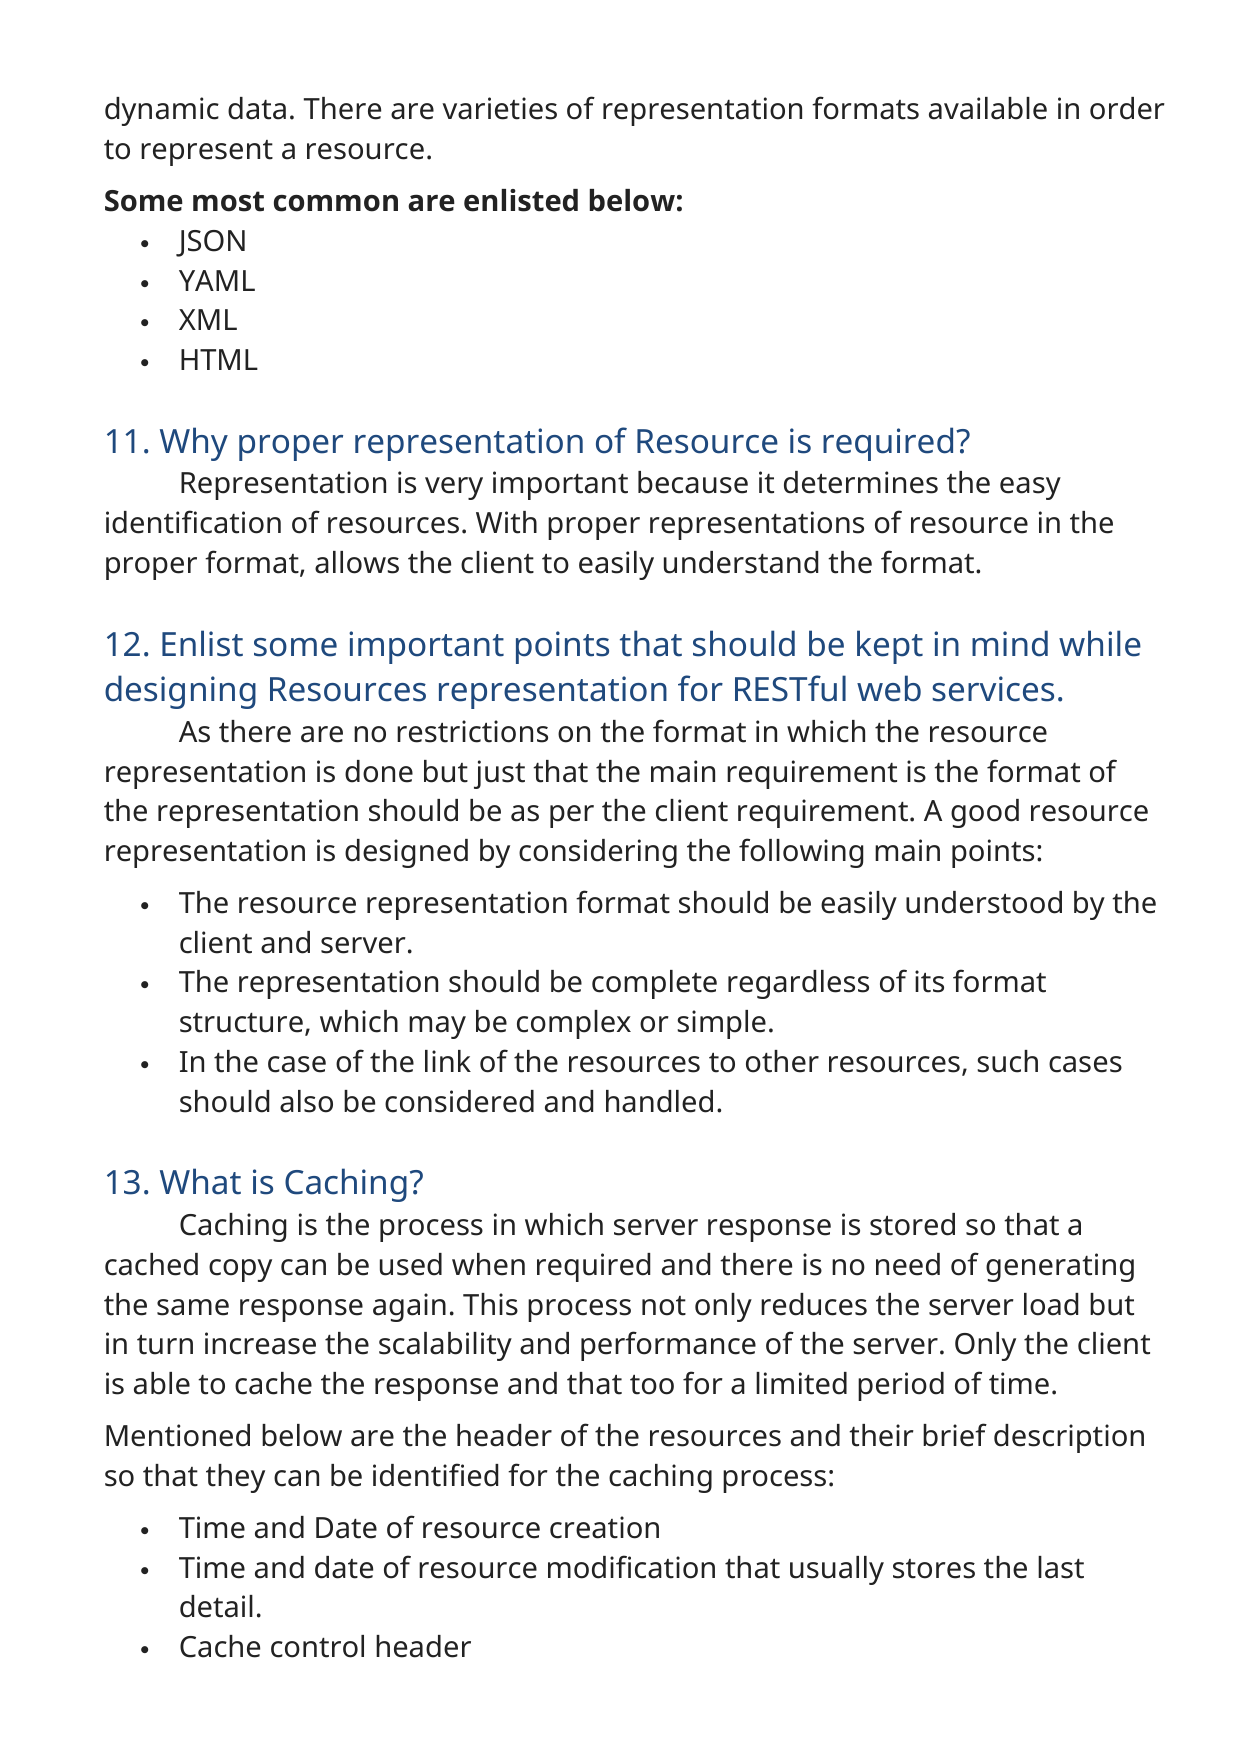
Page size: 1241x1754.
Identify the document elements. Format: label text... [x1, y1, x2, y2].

text 12. Enlist some important points that should be kept in mind while designing Resources representation for RESTful web services. [103, 620, 1167, 711]
list JSON [141, 220, 1167, 260]
list Time and Date of resource creation [141, 1507, 1167, 1547]
list Cache control header [141, 1626, 1167, 1666]
text Representation is very important because it determines the easy identification of resources. With proper representations of resource in the proper format, allows the client to easily understand the format. [103, 463, 1167, 582]
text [103, 89, 1167, 168]
text Caching is the process in which server response is stored so that a cached copy can be used when required and there is no need of generating the same response again. This process not only reduces the server load but in turn increase the scalability and performance of the server. Only the client is able to cache the response and that too for a limited period of time. [103, 1204, 1167, 1403]
text As there are no restrictions on the format in which the resource representation is done but just that the main requirement is the format of the representation should be as per the client requirement. A good resource representation is designed by considering the following main points: [103, 711, 1167, 870]
text Some most common are enlisted below: [103, 181, 1167, 220]
list YAML [141, 260, 1167, 299]
text 11. Why proper representation of Resource is required? [103, 417, 1167, 463]
list In the case of the link of the resources to other resources, such cases should also be considered and handled. [141, 1041, 1167, 1159]
text 13. What is Caching? [103, 1159, 1167, 1204]
text Mentioned below are the header of the resources and their brief description so that they can be identified for the caching process: [103, 1415, 1167, 1495]
list The resource representation format should be easily understood by the client and server. [141, 882, 1167, 962]
list Time and date of resource modification that usually stores the last detail. [141, 1547, 1167, 1626]
list HTML [141, 339, 1167, 417]
list XML [141, 299, 1167, 339]
list The representation should be complete regardless of its format structure, which may be complex or simple. [141, 962, 1167, 1041]
